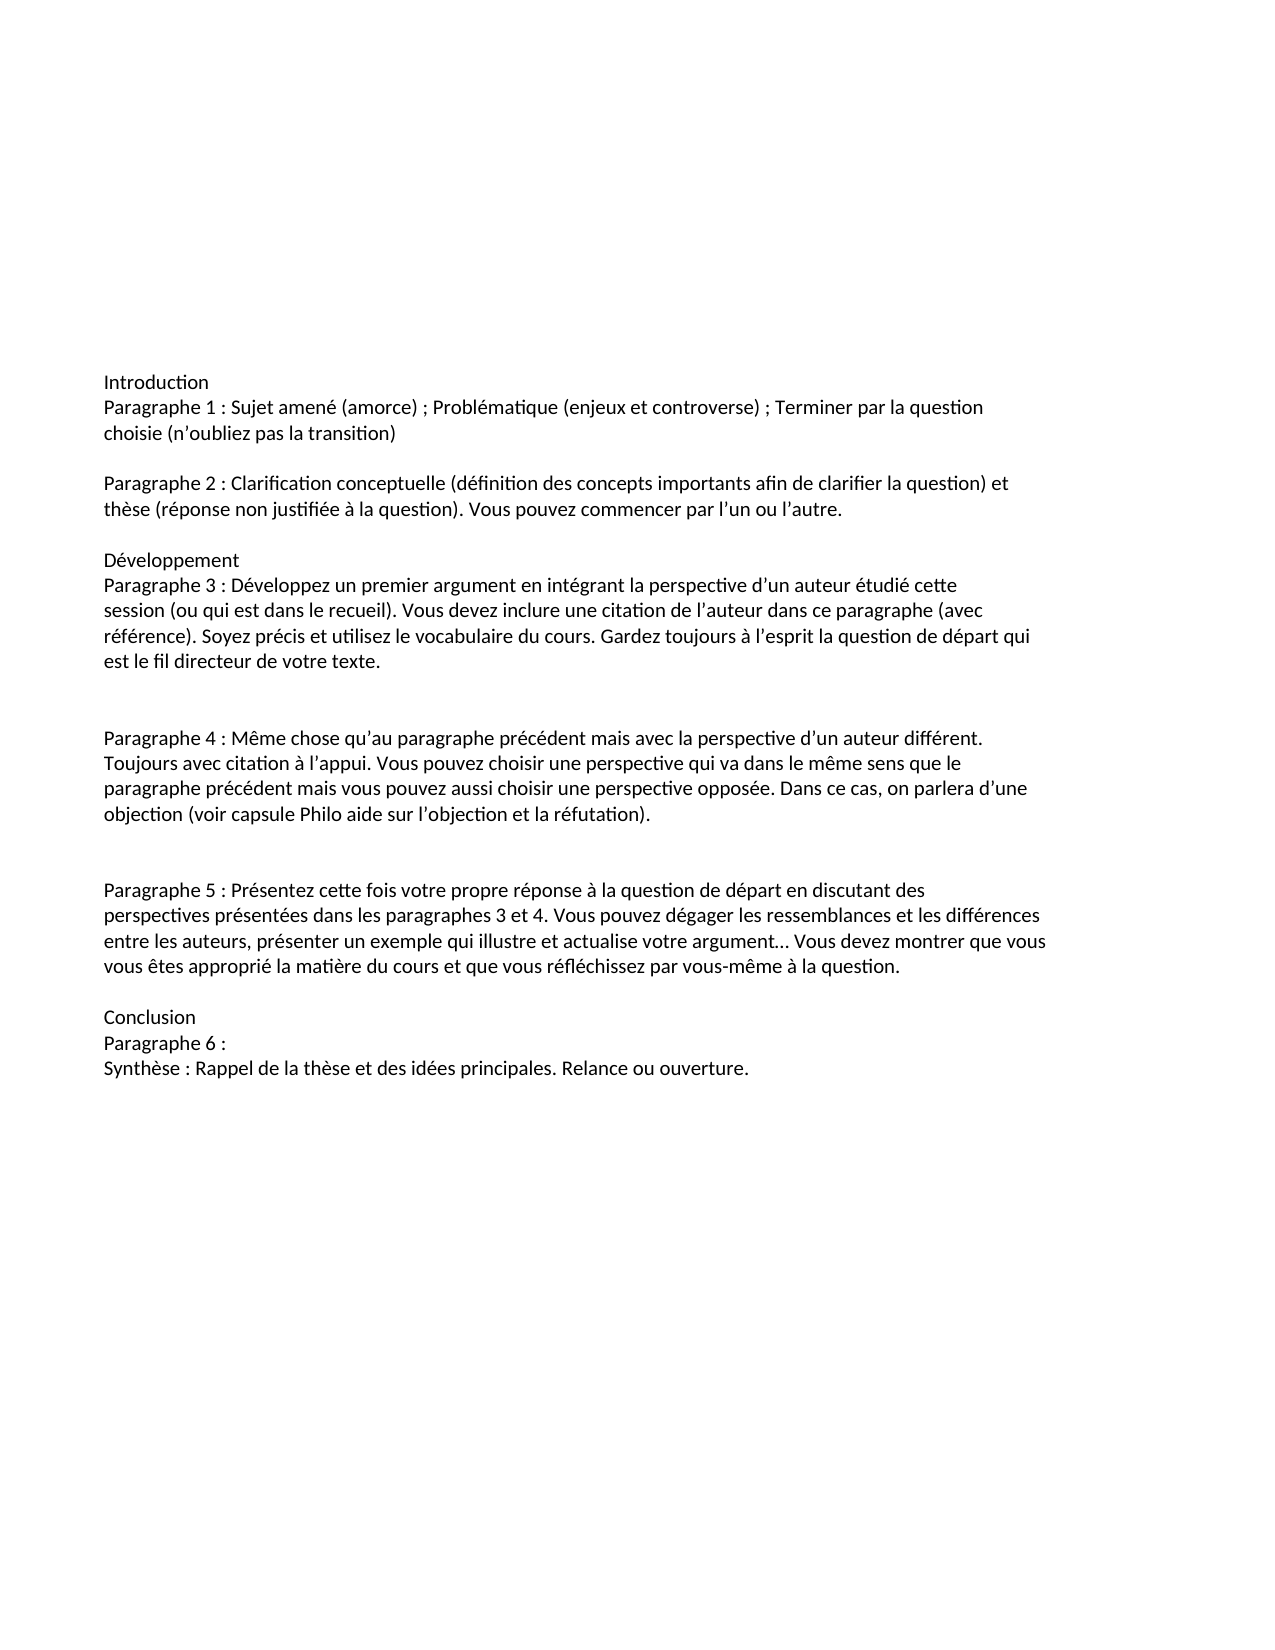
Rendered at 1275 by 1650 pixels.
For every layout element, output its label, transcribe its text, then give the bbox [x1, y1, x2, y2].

text paragraphe précédent mais vous pouvez aussi choisir une perspective opposée. Dans ce cas, on parlera d’une [103, 776, 1127, 801]
text Synthèse : Rappel de la thèse et des idées principales. Relance ou ouverture. [103, 1055, 1127, 1081]
text choisie (n’oubliez pas la transition) [103, 420, 1127, 445]
text Paragraphe 6 : [103, 1030, 1127, 1055]
text Conclusion [103, 1004, 1127, 1030]
text entre les auteurs, présenter un exemple qui illustre et actualise votre argument… Vous devez montrer que vous [103, 928, 1127, 953]
text Paragraphe 2 : Clarification conceptuelle (définition des concepts importants afin de clarifier la question) et [103, 471, 1127, 496]
text perspectives présentées dans les paragraphes 3 et 4. Vous pouvez dégager les ressemblances et les différences [103, 903, 1127, 928]
text référence). Soyez précis et utilisez le vocabulaire du cours. Gardez toujours à l’esprit la question de départ qui [103, 623, 1127, 648]
text objection (voir capsule Philo aide sur l’objection et la réfutation). [103, 801, 1127, 826]
text thèse (réponse non justifiée à la question). Vous pouvez commencer par l’un ou l’autre. [103, 496, 1127, 521]
text Paragraphe 3 : Développez un premier argument en intégrant la perspective d’un auteur étudié cette [103, 572, 1127, 598]
text est le fil directeur de votre texte. [103, 648, 1127, 674]
text Introduction [103, 369, 1127, 394]
text Développement [103, 547, 1127, 572]
text Paragraphe 1 : Sujet amené (amorce) ; Problématique (enjeux et controverse) ; Terminer par la question [103, 394, 1127, 420]
text session (ou qui est dans le recueil). Vous devez inclure une citation de l’auteur dans ce paragraphe (avec [103, 598, 1127, 623]
text Toujours avec citation à l’appui. Vous pouvez choisir une perspective qui va dans le même sens que le [103, 750, 1127, 776]
text Paragraphe 4 : Même chose qu’au paragraphe précédent mais avec la perspective d’un auteur différent. [103, 725, 1127, 750]
text vous êtes approprié la matière du cours et que vous réfléchissez par vous-même à la question. [103, 953, 1127, 979]
text Paragraphe 5 : Présentez cette fois votre propre réponse à la question de départ en discutant des [103, 877, 1127, 903]
